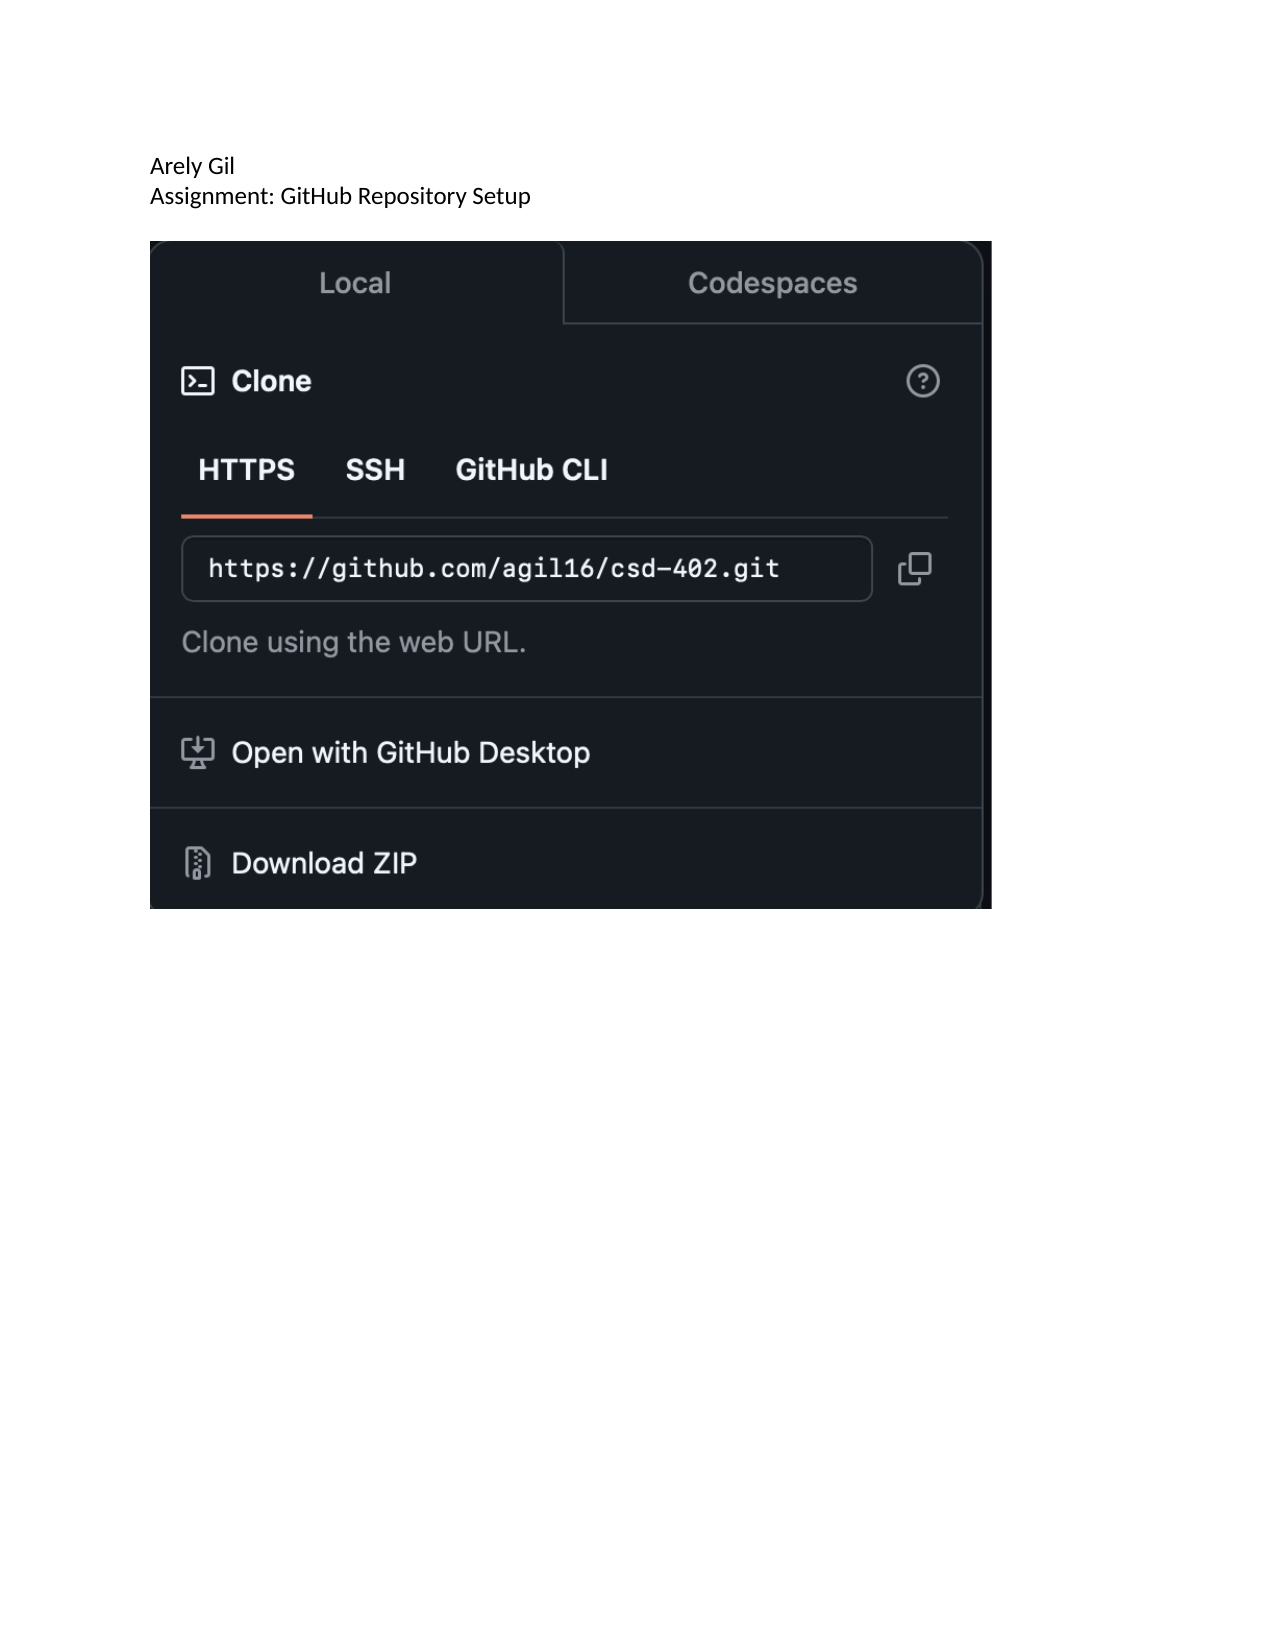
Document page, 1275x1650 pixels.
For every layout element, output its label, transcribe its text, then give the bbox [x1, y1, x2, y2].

picture [150, 241, 992, 909]
text Assignment: GitHub Repository Setup [150, 181, 1125, 211]
text Arely Gil [150, 150, 1125, 181]
